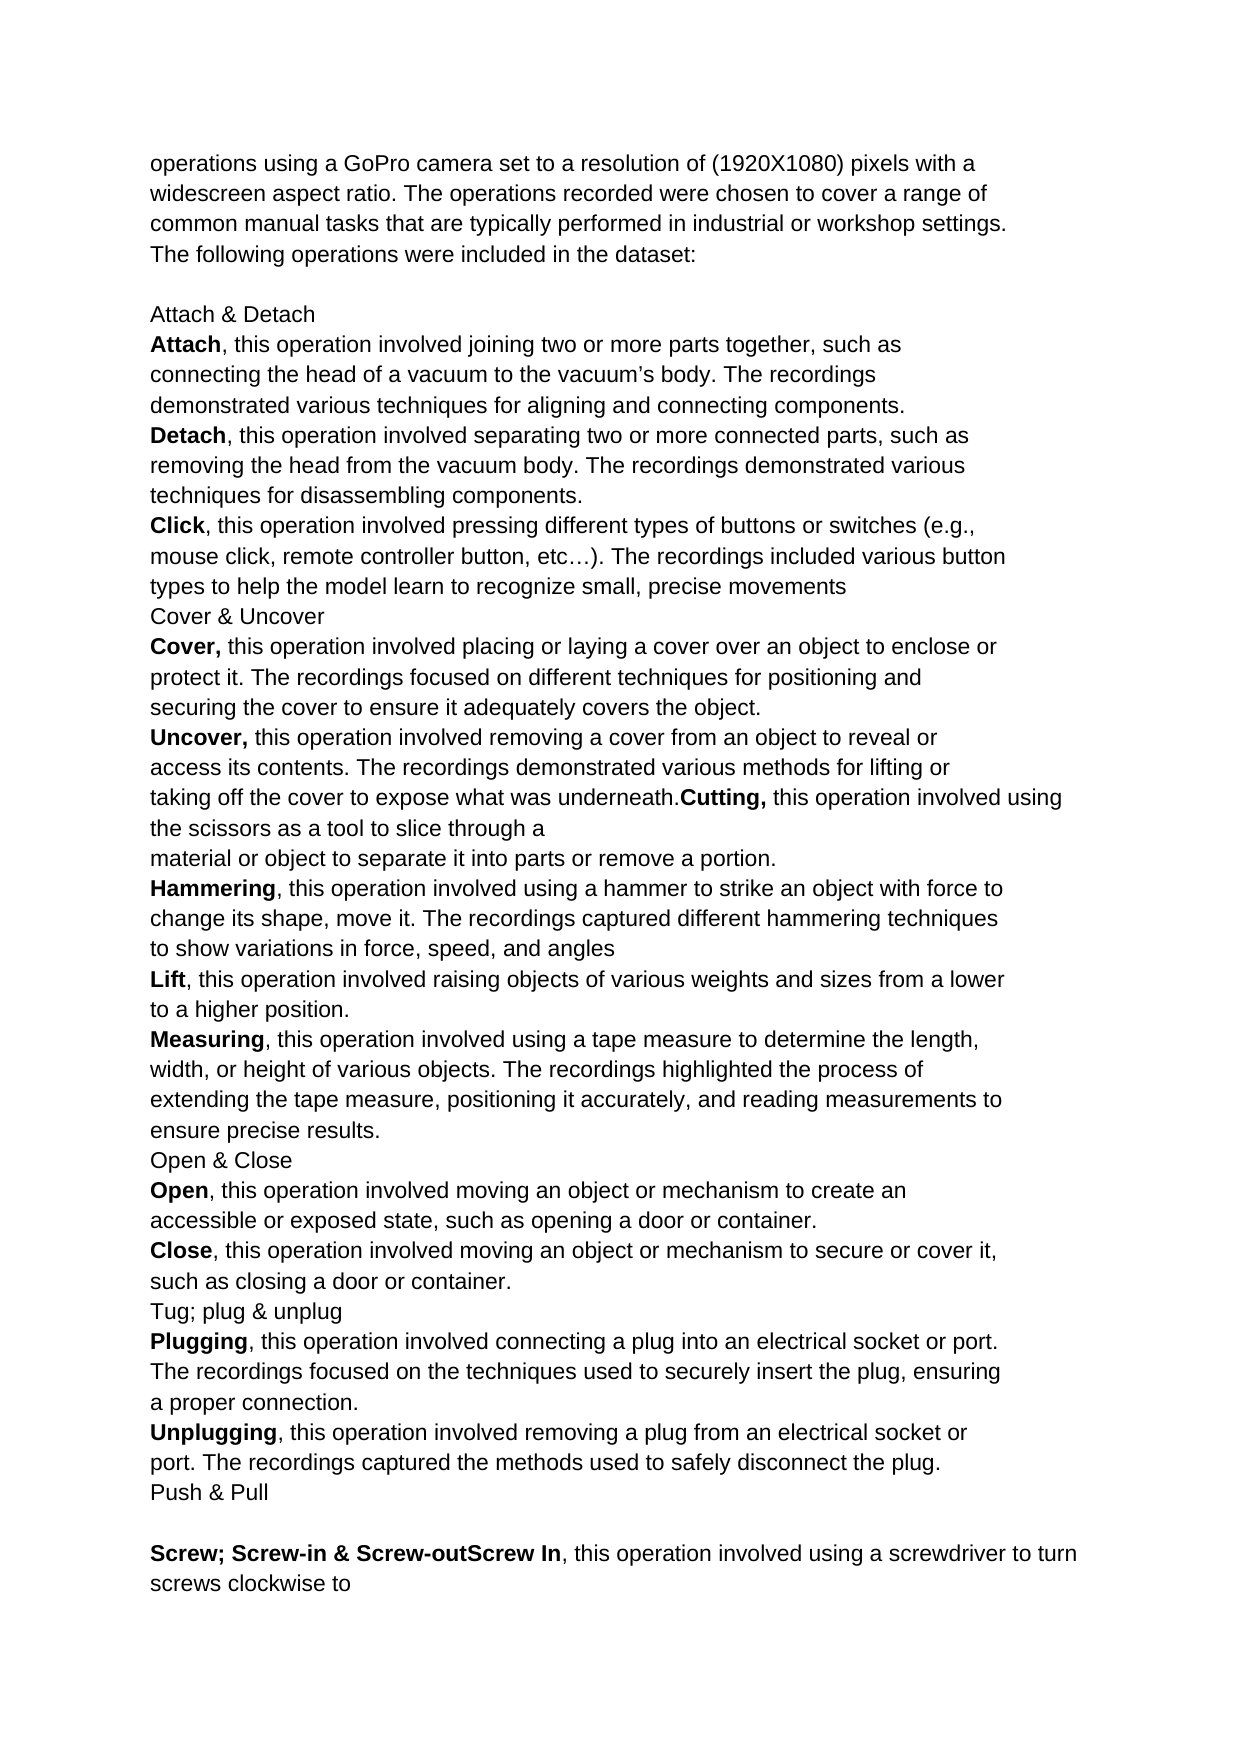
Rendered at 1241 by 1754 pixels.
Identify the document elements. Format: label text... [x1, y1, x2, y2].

text Cover, this operation involved placing or laying a cover over an object to enclose or [150, 633, 1090, 660]
text Plugging, this operation involved connecting a plug into an electrical socket or port. [150, 1328, 1090, 1354]
text protect it. The recordings focused on different techniques for positioning and [150, 663, 1090, 690]
text Unplugging, this operation involved removing a plug from an electrical socket or [150, 1419, 1090, 1445]
text Open, this operation involved moving an object or mechanism to create an [150, 1177, 1090, 1203]
text such as closing a door or container. [150, 1268, 1090, 1294]
text Screw; Screw-in & Screw-outScrew In, this operation involved using a screwdriver to turn screws clockwise to [150, 1539, 1090, 1596]
text Uncover, this operation involved removing a cover from an object to reveal or [150, 724, 1090, 750]
text Measuring, this operation involved using a tape measure to determine the length, [150, 1026, 1090, 1052]
text material or object to separate it into parts or remove a portion. [150, 845, 1090, 871]
text techniques for disassembling components. [150, 482, 1090, 509]
text Attach & Detach [150, 301, 1090, 327]
text to a higher position. [150, 996, 1090, 1022]
text removing the head from the vacuum body. The recordings demonstrated various [150, 452, 1090, 478]
text Open & Close [150, 1147, 1090, 1173]
text Tug; plug & unplug [150, 1298, 1090, 1324]
text The recordings focused on the techniques used to securely insert the plug, ensuring [150, 1358, 1090, 1385]
text width, or height of various objects. The recordings highlighted the process of [150, 1056, 1090, 1083]
text change its shape, move it. The recordings captured different hammering techniques [150, 905, 1090, 932]
text mouse click, remote controller button, etc…). The recordings included various button [150, 543, 1090, 569]
text access its contents. The recordings demonstrated various methods for lifting or [150, 754, 1090, 781]
text securing the cover to ensure it adequately covers the object. [150, 694, 1090, 720]
text Hammering, this operation involved using a hammer to strike an object with force to [150, 875, 1090, 901]
text The following operations were included in the dataset: [150, 241, 1090, 267]
text to show variations in force, speed, and angles [150, 935, 1090, 962]
text port. The recordings captured the methods used to safely disconnect the plug. [150, 1449, 1090, 1475]
text Close, this operation involved moving an object or mechanism to secure or cover it, [150, 1237, 1090, 1264]
text Attach, this operation involved joining two or more parts together, such as [150, 331, 1090, 358]
text Push & Pull [150, 1479, 1090, 1506]
text extending the tape measure, positioning it accurately, and reading measurements to [150, 1086, 1090, 1113]
text taking off the cover to expose what was underneath.Cutting, this operation involved using the scissors as a tool to slice through a [150, 784, 1090, 841]
text ensure precise results. [150, 1117, 1090, 1143]
text operations using a GoPro camera set to a resolution of (1920X1080) pixels with a [150, 150, 1090, 176]
text Click, this operation involved pressing different types of buttons or switches (e.g., [150, 512, 1090, 539]
text types to help the model learn to recognize small, precise movements [150, 573, 1090, 599]
text common manual tasks that are typically performed in industrial or workshop settings. [150, 210, 1090, 237]
text connecting the head of a vacuum to the vacuum’s body. The recordings [150, 361, 1090, 388]
text Detach, this operation involved separating two or more connected parts, such as [150, 422, 1090, 448]
text widescreen aspect ratio. The operations recorded were chosen to cover a range of [150, 180, 1090, 207]
text demonstrated various techniques for aligning and connecting components. [150, 392, 1090, 418]
text Lift, this operation involved raising objects of various weights and sizes from a lower [150, 966, 1090, 992]
text Cover & Uncover [150, 603, 1090, 629]
text accessible or exposed state, such as opening a door or container. [150, 1207, 1090, 1234]
text a proper connection. [150, 1388, 1090, 1415]
